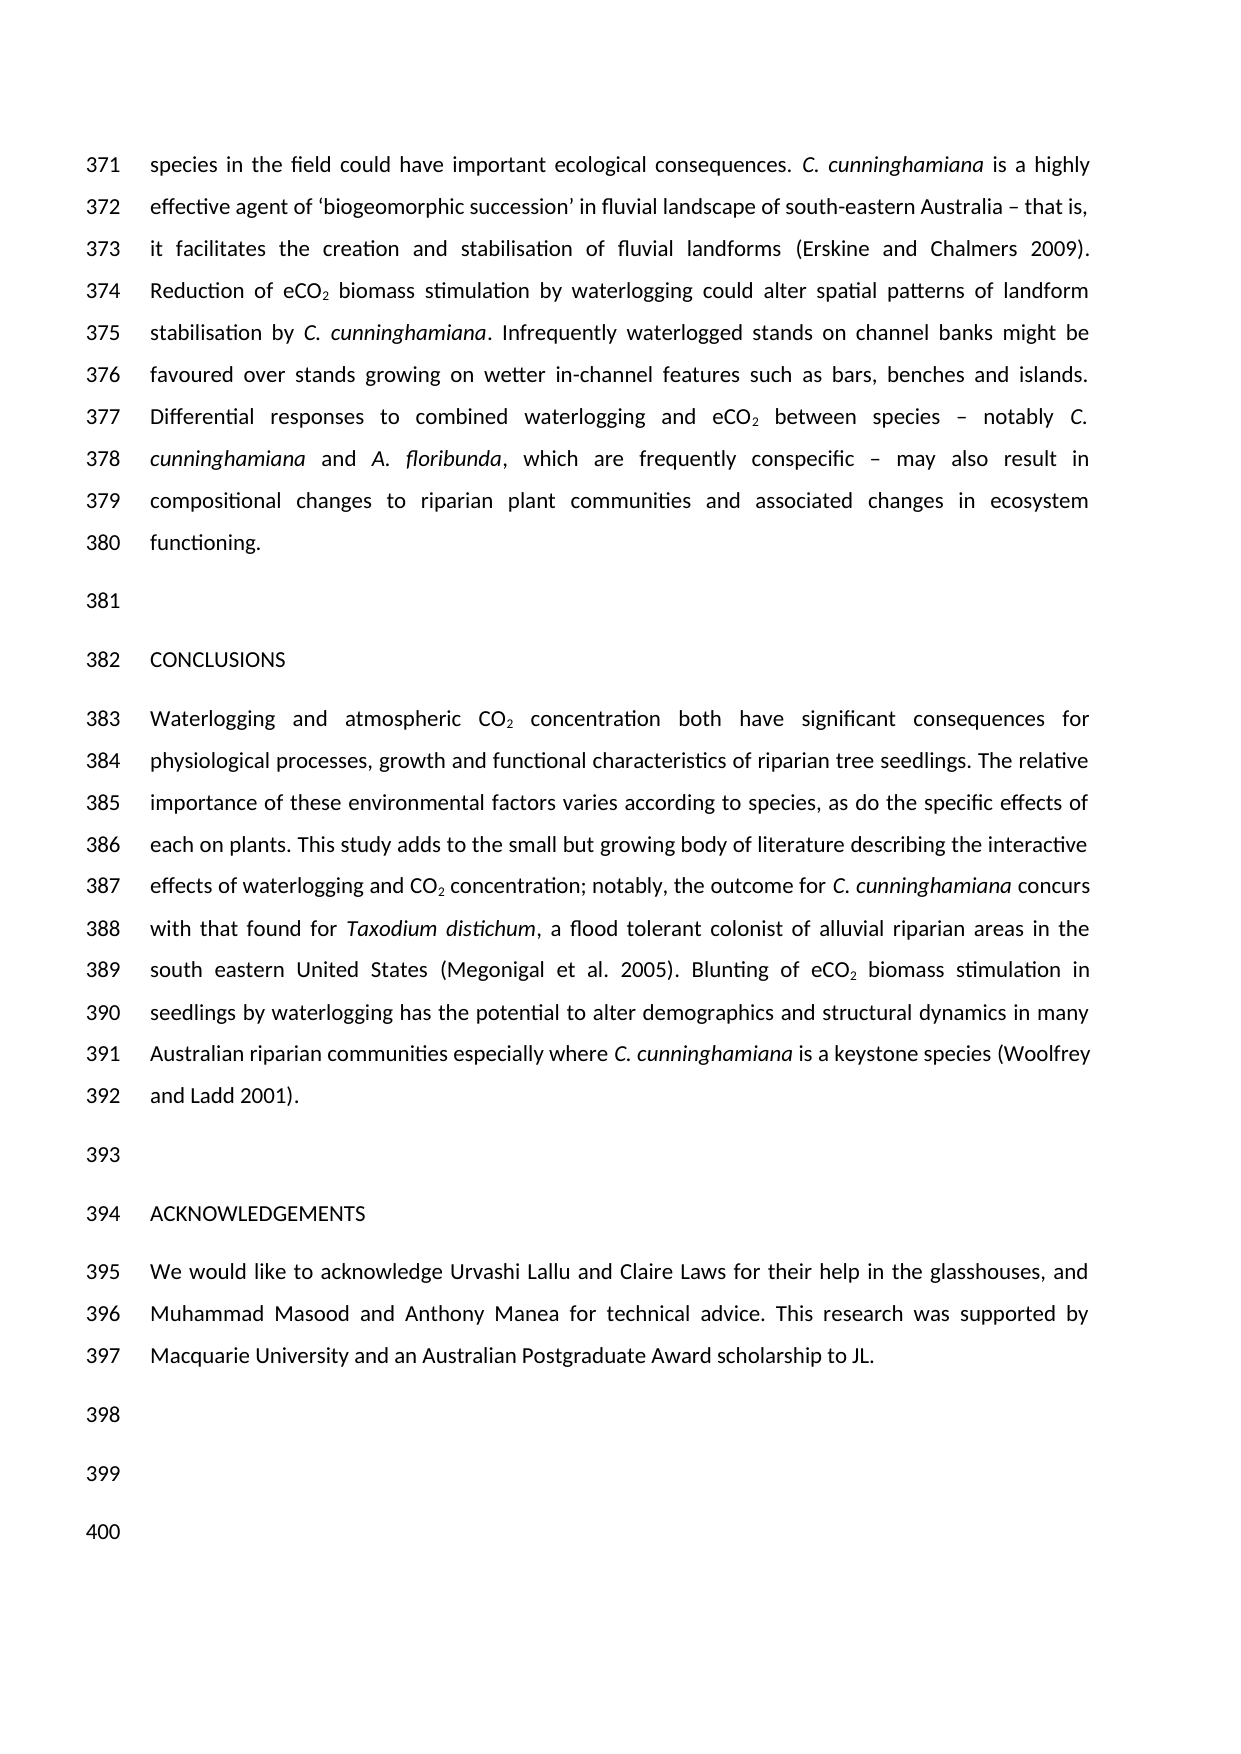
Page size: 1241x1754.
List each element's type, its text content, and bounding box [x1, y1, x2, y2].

text Waterlogging and atmospheric CO2 concentration both have significant consequences for physiological processes, growth and functional characteristics of riparian tree seedlings. The relative importance of these environmental factors varies according to species, as do the specific effects of each on plants. This study adds to the small but growing body of literature describing the interactive effects of waterlogging and CO2 concentration; notably, the outcome for C. cunninghamiana concurs with that found for Taxodium distichum, a flood tolerant colonist of alluvial riparian areas in the south eastern United States (Megonigal et al. 2005). Blunting of eCO2 biomass stimulation in seedlings by waterlogging has the potential to alter demographics and structural dynamics in many Australian riparian communities especially where C. cunninghamiana is a keystone species (Woolfrey and Ladd 2001). [150, 704, 1090, 1109]
text We would like to acknowledge Urvashi Lallu and Claire Laws for their help in the glasshouses, and Muhammad Masood and Anthony Manea for technical advice. This research was supported by Macquarie University and an Australian Postgraduate Award scholarship to JL. [150, 1257, 1090, 1369]
text CONCLUSIONS [150, 645, 1090, 673]
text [150, 150, 1090, 556]
text ACKNOWLEDGEMENTS [150, 1199, 1090, 1227]
